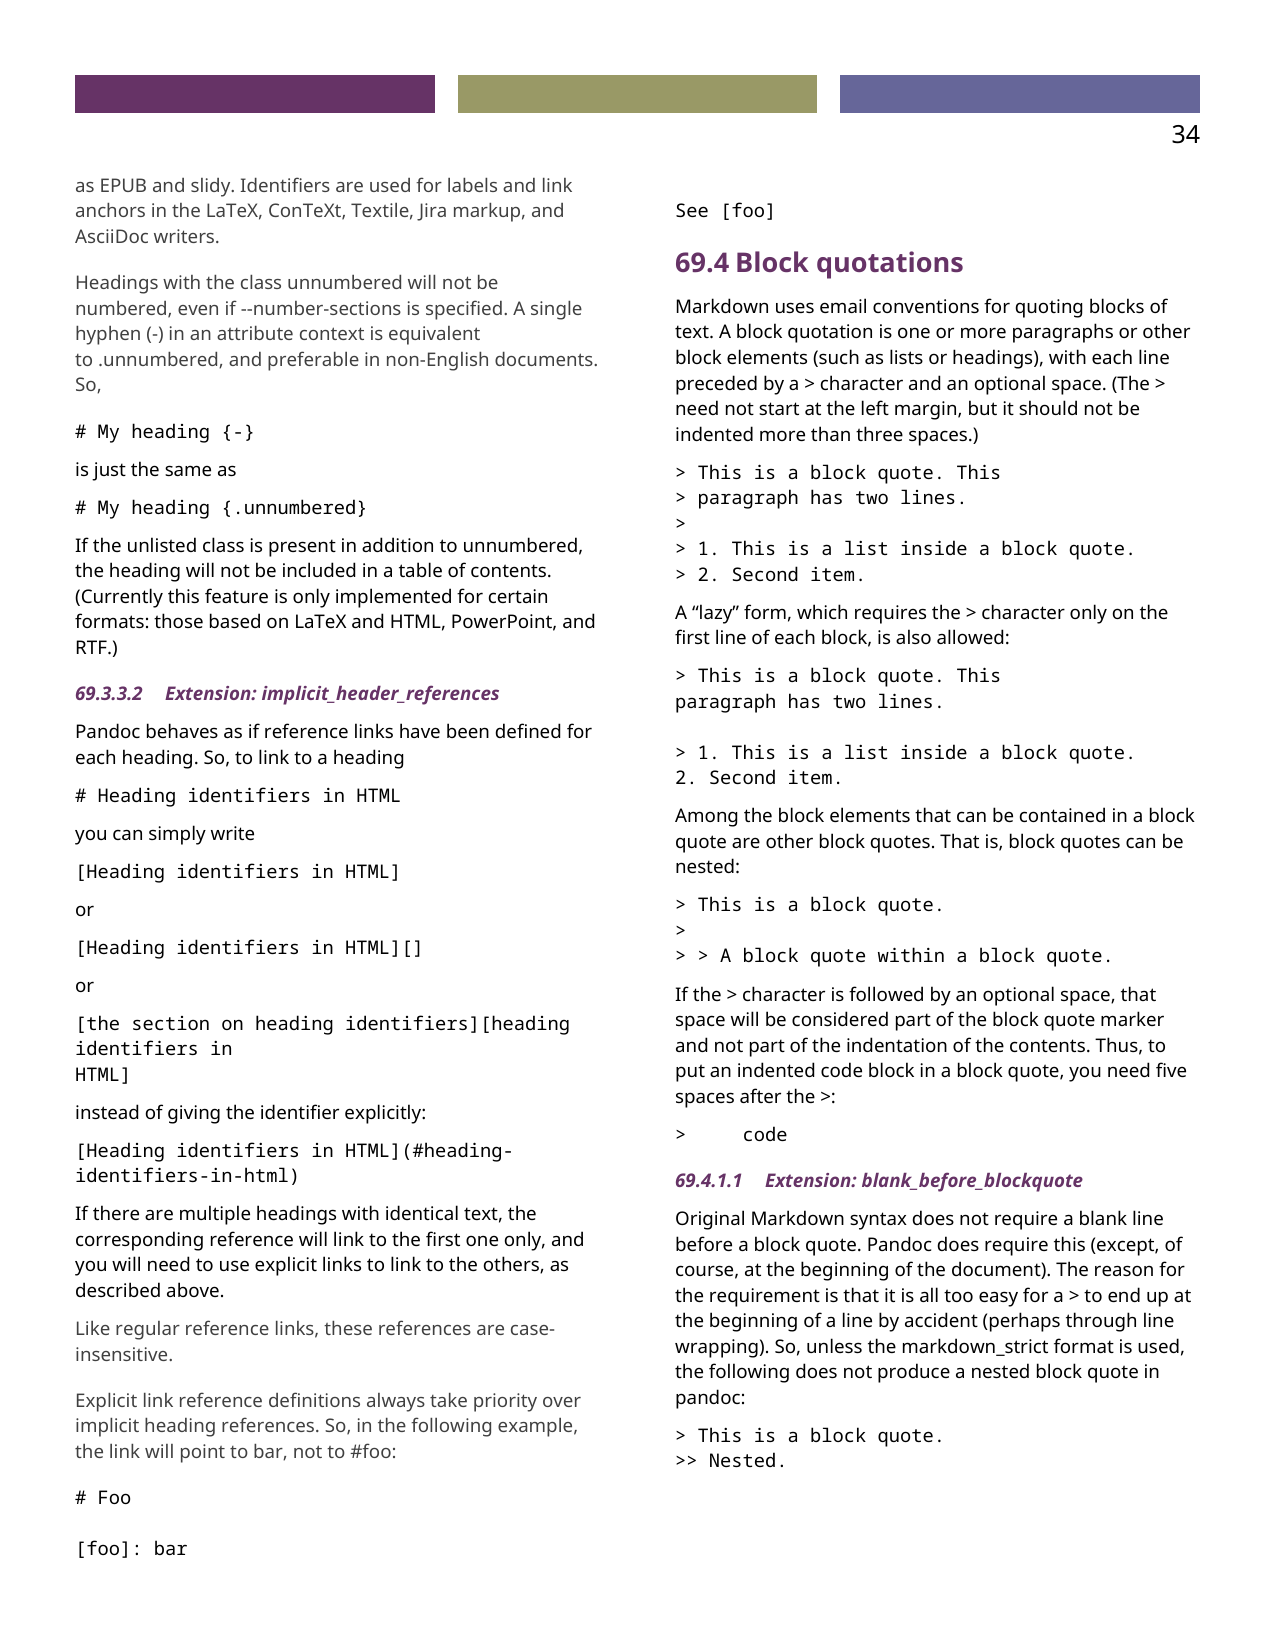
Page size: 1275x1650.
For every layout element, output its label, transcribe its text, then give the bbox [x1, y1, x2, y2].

text [the section on heading identifiers][heading identifiers in HTML] [75, 1010, 600, 1087]
text [Heading identifiers in HTML] [75, 858, 600, 883]
text [Heading identifiers in HTML][] [75, 934, 600, 959]
text > This is a block quote. > > > A block quote within a block quote. [675, 892, 1200, 968]
subtitle Block quotations [675, 244, 1200, 281]
text > This is a block quote. >> Nested. [675, 1422, 1200, 1473]
text > code [675, 1121, 1200, 1146]
text [Heading identifiers in HTML](#heading-identifiers-in-html) [75, 1137, 600, 1188]
text # Heading identifiers in HTML [75, 782, 600, 807]
text # Foo [foo]: bar See [foo] [75, 1484, 600, 1561]
text Explicit link reference definitions always take priority over implicit heading references. So, in the following example, the link will point to bar, not to #foo: [75, 1387, 600, 1464]
subtitle Extension: implicit_header_references [75, 680, 600, 706]
text > This is a block quote. This paragraph has two lines. > 1. This is a list inside a block quote. 2. Second item. [675, 663, 1200, 790]
subtitle Extension: blank_before_blockquote [675, 1167, 1200, 1193]
text # Foo [foo]: bar See [foo] [675, 172, 1200, 223]
text > This is a block quote. This > paragraph has two lines. > > 1. This is a list inside a block quote. > 2. Second item. [675, 459, 1200, 587]
text # My heading {.unnumbered} [75, 494, 600, 519]
text # My heading {-} [75, 418, 600, 443]
text Like regular reference links, these references are case-insensitive. [75, 1315, 600, 1366]
text Headings with the class unnumbered will not be numbered, even if --number-sections is specified. A single hyphen (-) in an attribute context is equivalent to .unnumbered, and preferable in non-English documents. So, [75, 269, 600, 397]
